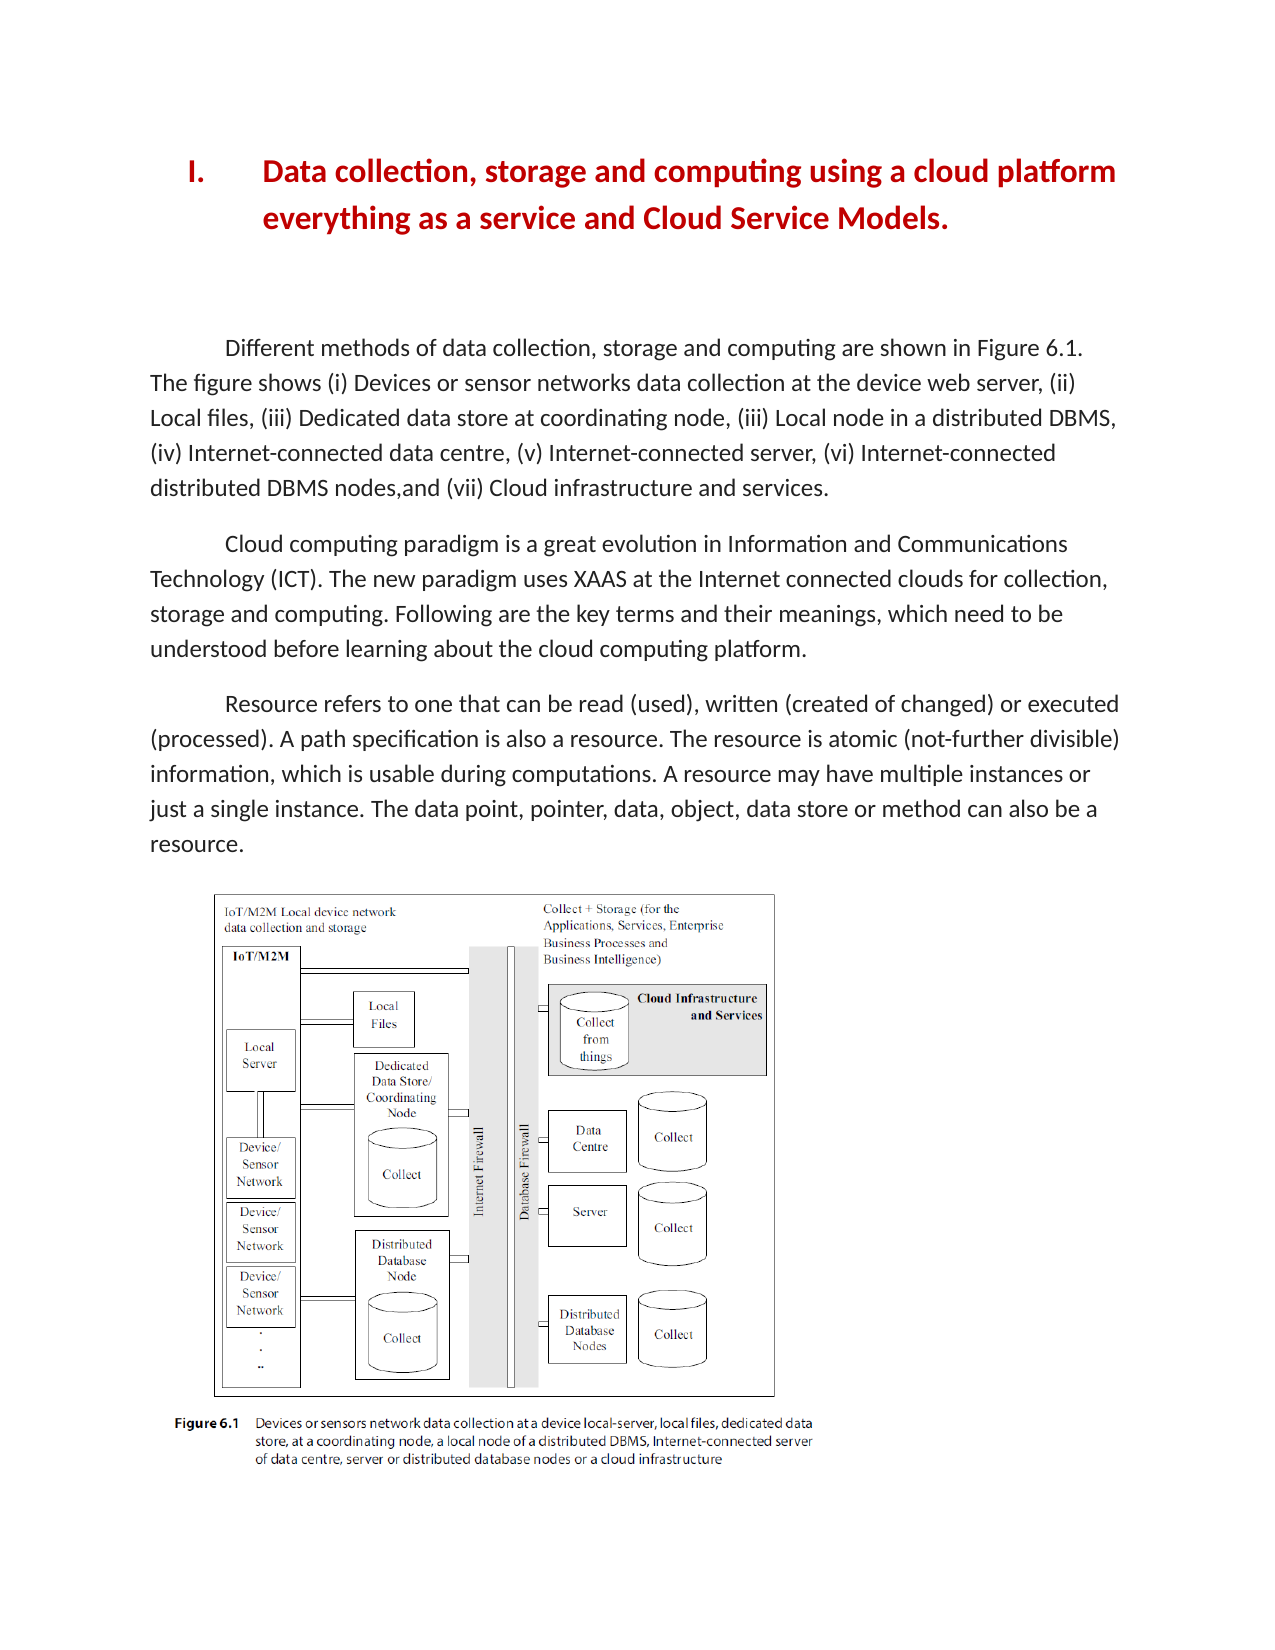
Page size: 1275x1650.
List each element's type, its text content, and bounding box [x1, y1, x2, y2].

text Resource refers to one that can be read (used), written (created of changed) or executed (processed). A path specification is also a resource. The resource is atomic (not-further divisible) information, which is usable during computations. A resource may have multiple instances or just a single instance. The data point, pointer, data, object, data store or method can also be a resource. [150, 689, 1125, 859]
list Data collection, storage and computing using a cloud platform everything as a service and Cloud Service Models. [187, 150, 1125, 237]
text Cloud computing paradigm is a great evolution in Information and Communications Technology (ICT). The new paradigm uses XAAS at the Internet connected clouds for collection, storage and computing. Following are the key terms and their meanings, which need to be understood before learning about the cloud computing platform. [150, 528, 1125, 663]
picture [150, 884, 837, 1485]
text Different methods of data collection, storage and computing are shown in Figure 6.1. The figure shows (i) Devices or sensor networks data collection at the device web server, (ii) Local files, (iii) Dedicated data store at coordinating node, (iii) Local node in a distributed DBMS, (iv) Internet-connected data centre, (v) Internet-connected server, (vi) Internet-connected distributed DBMS nodes,and (vii) Cloud infrastructure and services. [150, 332, 1125, 502]
